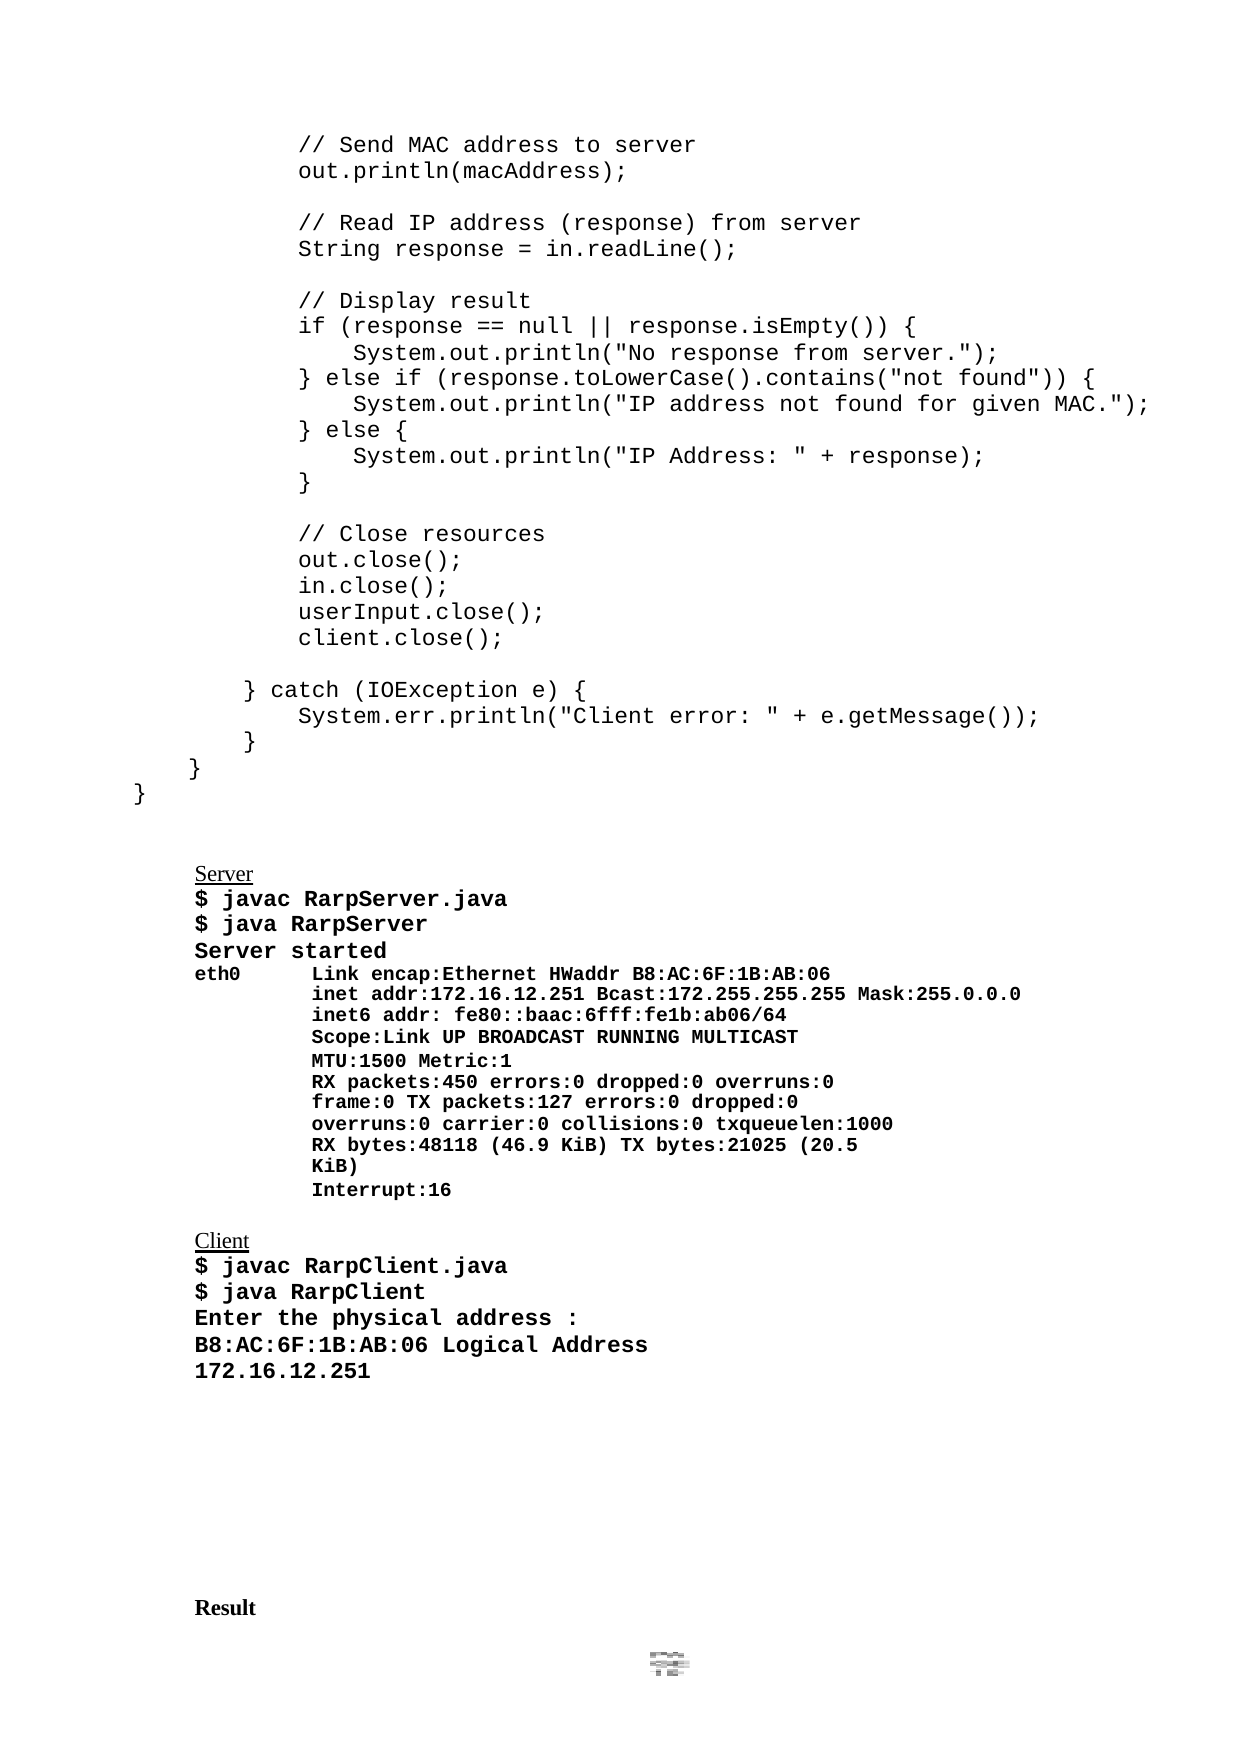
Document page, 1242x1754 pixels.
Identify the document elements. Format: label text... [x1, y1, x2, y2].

text Client [194, 1227, 1183, 1253]
text System.err.println("Client error: " + e.getMessage()); [133, 704, 1183, 730]
text } else { [133, 419, 1183, 444]
text System.out.println("IP Address: " + response); [133, 444, 1183, 471]
text out.println(macAddress); [133, 159, 1183, 185]
text } else if (response.toLowerCase().contains("not found")) { [133, 367, 1183, 393]
text } [133, 730, 1183, 756]
text // Send MAC address to server [133, 133, 1183, 159]
text eth0 Link encap:Ethernet HWaddr B8:AC:6F:1B:AB:06 [194, 965, 1183, 984]
text in.close(); [133, 574, 1183, 600]
text Server [194, 859, 1183, 886]
text inet6 addr: fe80::baac:6fff:fe1b:ab06/64 Scope:Link UP BROADCAST RUNNING MULTICAST [311, 1005, 806, 1049]
text MTU:1500 Metric:1 [311, 1049, 1183, 1072]
text // Close resources [133, 522, 1183, 548]
text inet addr:172.16.12.251 Bcast:172.255.255.255 Mask:255.0.0.0 [311, 984, 1183, 1005]
text $ java RarpServer Server started [194, 913, 456, 965]
text Enter the physical address : B8:AC:6F:1B:AB:06 Logical Address 172.16.12.251 [194, 1306, 744, 1386]
text userInput.close(); [133, 600, 1183, 626]
text // Read IP address (response) from server [133, 211, 1183, 237]
text Result [194, 1594, 1183, 1620]
text client.close(); [133, 626, 1183, 652]
text // Display result [133, 289, 1183, 315]
text $ javac RarpClient.java [194, 1254, 1183, 1280]
text } [133, 756, 1183, 782]
text $ java RarpClient [194, 1280, 1183, 1306]
text } catch (IOException e) { [133, 678, 1183, 704]
text String response = in.readLine(); [133, 237, 1183, 263]
text System.out.println("No response from server."); [133, 341, 1183, 367]
text Interrupt:16 [311, 1178, 1183, 1200]
text $ javac RarpServer.java [194, 887, 1183, 913]
text RX packets:450 errors:0 dropped:0 overruns:0 frame:0 TX packets:127 errors:0 dropped:0 overruns:0 carrier:0 collisions:0 txqueuelen:1000 RX bytes:48118 (46.9 KiB) TX bytes:21025 (20.5 KiB) [311, 1072, 917, 1178]
text } [133, 782, 1183, 808]
text out.close(); [133, 548, 1183, 574]
text if (response == null || response.isEmpty()) { [133, 315, 1183, 341]
picture [645, 1641, 690, 1676]
text } [133, 471, 1183, 496]
text System.out.println("IP address not found for given MAC."); [133, 393, 1183, 419]
